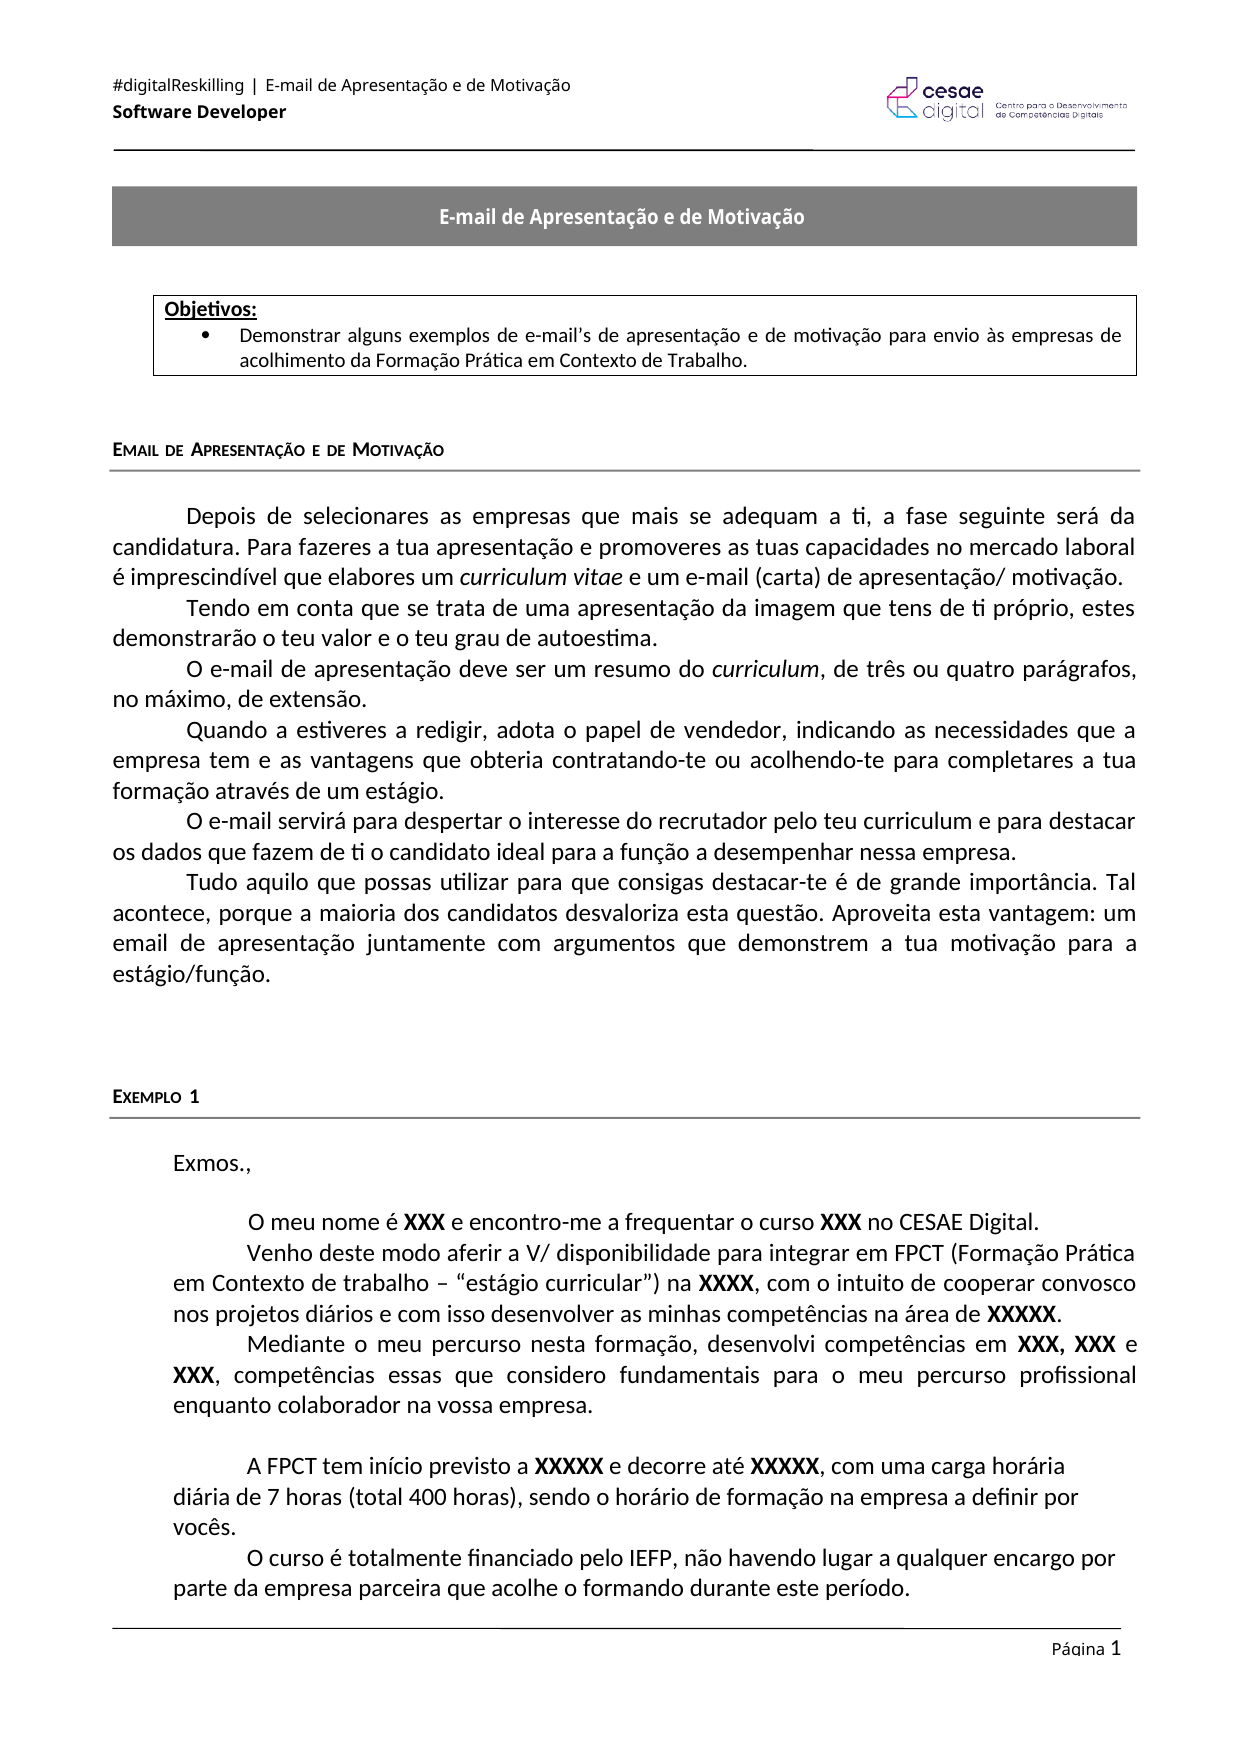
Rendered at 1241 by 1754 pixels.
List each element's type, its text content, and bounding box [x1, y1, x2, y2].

text Exmos., [173, 1148, 1151, 1178]
text Mediante o meu percurso nesta formação, desenvolvi competências em XXX, XXX e XXX, competências essas que considero fundamentais para o meu percurso profissional enquanto colaborador na vossa empresa. [173, 1328, 1137, 1420]
text Tendo em conta que se trata de uma apresentação da imagem que tens de ti próprio, estes demonstrarão o teu valor e o teu grau de autoestima. [112, 592, 1137, 653]
text EXEMPLO 1 [112, 1083, 1151, 1109]
text O meu nome é XXX e encontro-me a frequentar o curso XXX no CESAE Digital. [248, 1206, 1151, 1237]
text O curso é totalmente financiado pelo IEFP, não havendo lugar a qualquer encargo por parte da empresa parceira que acolhe o formando durante este período. [173, 1542, 1118, 1603]
text Tudo aquilo que possas utilizar para que consigas destacar-te é de grande importância. Tal acontece, porque a maioria dos candidatos desvaloriza esta questão. Aproveita esta vantagem: um email de apresentação juntamente com argumentos que demonstrem a tua motivação para a estágio/função. [112, 866, 1138, 988]
text Depois de selecionares as empresas que mais se adequam a ti, a fase seguinte será da candidatura. Para fazeres a tua apresentação e promoveres as tuas capacidades no mercado laboral é imprescindível que elabores um curriculum vitae e um e-mail (carta) de apresentação/ motivação. [112, 500, 1137, 592]
text A FPCT tem início previsto a XXXXX e decorre até XXXXX, com uma carga horária diária de 7 horas (total 400 horas), sendo o horário de formação na empresa a definir por vocês. [173, 1451, 1119, 1542]
picture [886, 76, 1127, 122]
text EMAIL DE APRESENTAÇÃO E DE MOTIVAÇÃO [112, 436, 1151, 461]
text Venho deste modo aferir a V/ disponibilidade para integrar em FPCT (Formação Prática em Contexto de trabalho – “estágio curricular”) na XXXX, com o intuito de cooperar convosco nos projetos diários e com isso desenvolver as minhas competências na área de XXXXX. [173, 1237, 1137, 1328]
text O e-mail de apresentação deve ser um resumo do curriculum, de três ou quatro parágrafos, no máximo, de extensão. [112, 653, 1137, 714]
text Quando a estiveres a redigir, adota o papel de vendedor, indicando as necessidades que a empresa tem e as vantagens que obteria contratando-te ou acolhendo-te para completares a tua formação através de um estágio. [112, 714, 1137, 805]
text O e-mail servirá para despertar o interesse do recrutador pelo teu curriculum e para destacar os dados que fazem de ti o candidato ideal para a função a desempenhar nessa empresa. [112, 805, 1137, 866]
